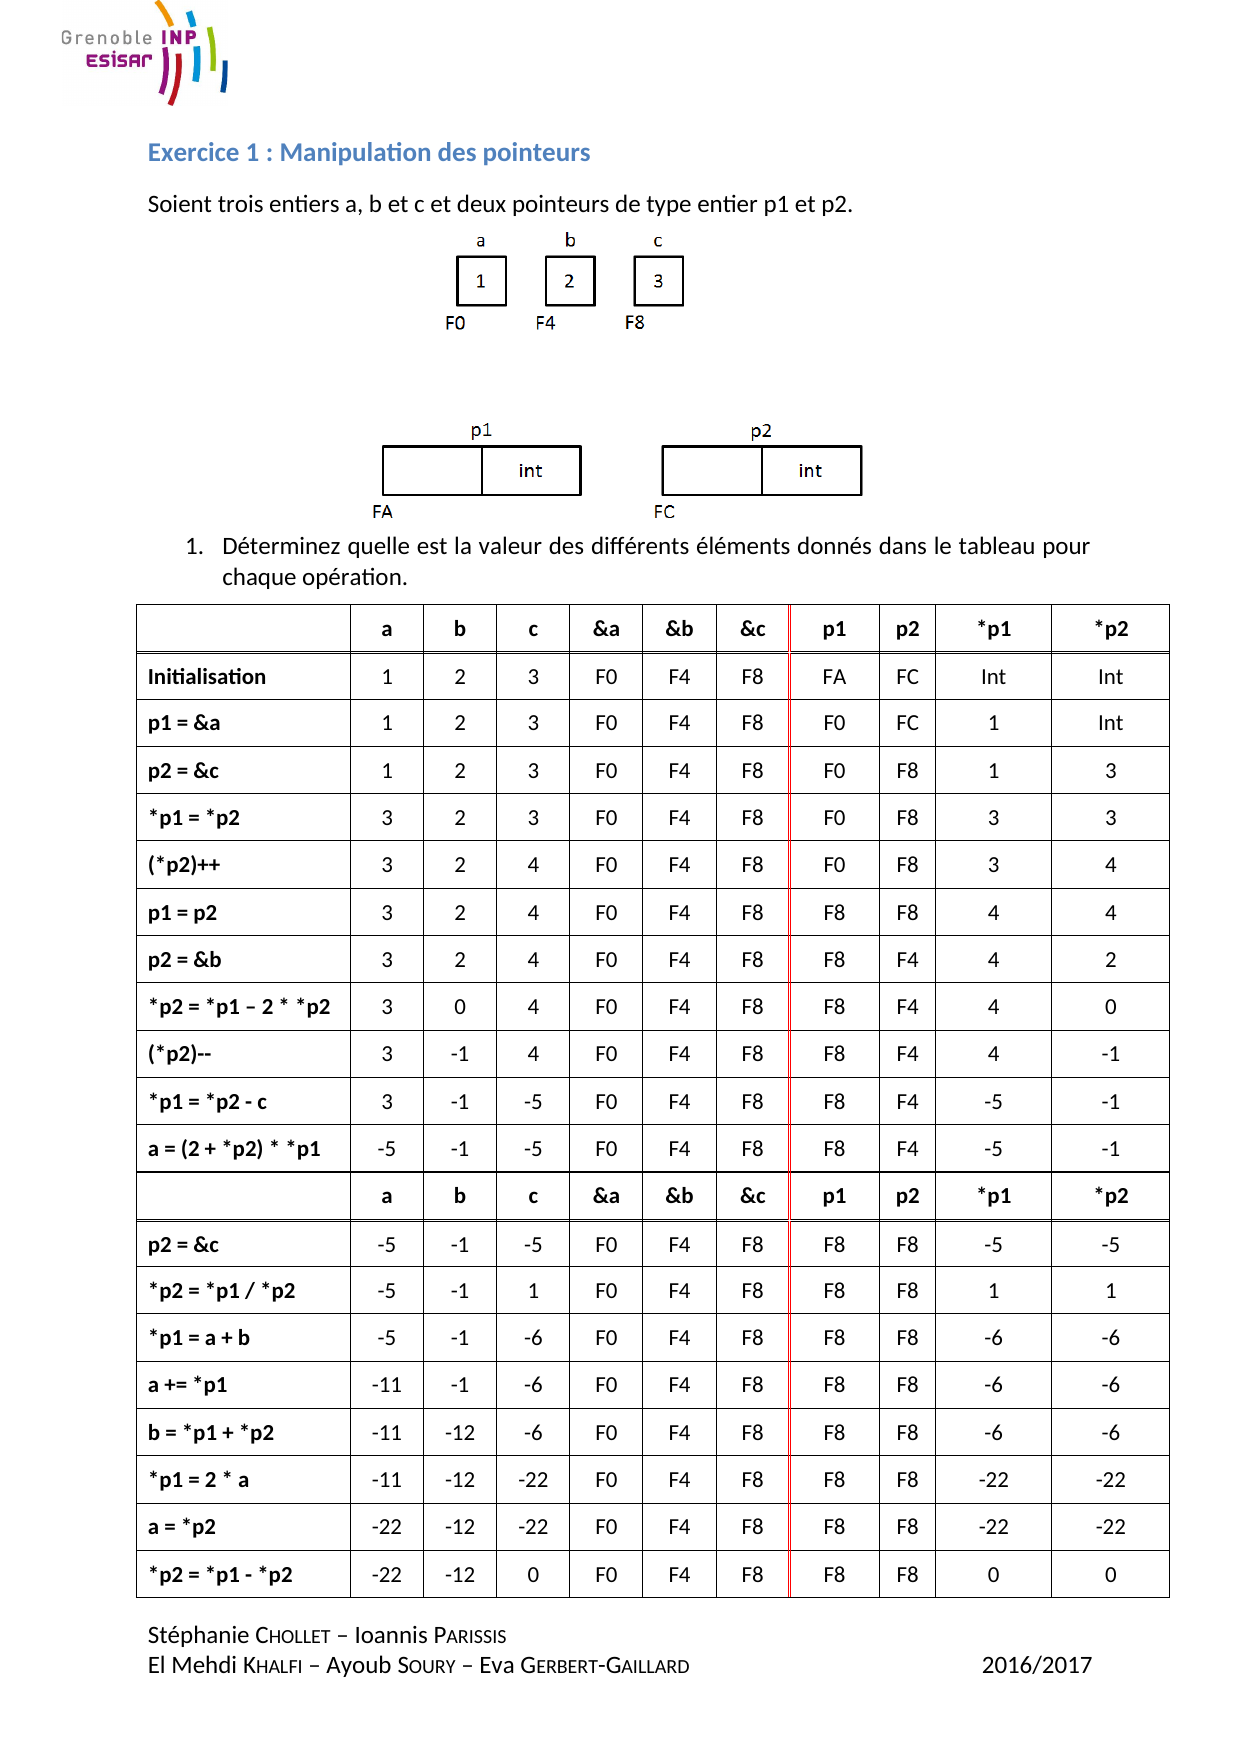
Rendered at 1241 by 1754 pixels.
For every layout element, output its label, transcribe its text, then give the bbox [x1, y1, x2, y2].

table_cell F4 [643, 1222, 716, 1266]
table_cell *p1 = a + b [137, 1314, 350, 1361]
table_cell [137, 1173, 350, 1219]
table_cell 3 [497, 747, 569, 793]
table_cell F4 [643, 889, 716, 935]
table_cell 1 [936, 700, 1051, 746]
table_cell F8 [717, 983, 788, 1029]
table_cell F8 [717, 794, 788, 840]
table_cell -5 [497, 1222, 569, 1266]
table_cell 4 [936, 1031, 1051, 1077]
table_cell F4 [880, 1078, 935, 1124]
table_cell -22 [497, 1504, 569, 1550]
table_cell -1 [424, 1314, 496, 1361]
table_cell F4 [643, 700, 716, 746]
table_cell *p2 = *p1 – 2 * *p2 [137, 983, 350, 1029]
table_cell p2 = &c [137, 1222, 350, 1266]
table_cell -1 [424, 1125, 496, 1171]
table_cell 1 [1052, 1267, 1169, 1313]
table_cell F8 [717, 889, 788, 935]
table_cell 4 [497, 889, 569, 935]
table_cell -5 [351, 1125, 423, 1171]
table_cell F8 [880, 1362, 935, 1408]
table_cell a += *p1 [137, 1362, 350, 1408]
table_cell F8 [717, 936, 788, 982]
table_cell F4 [880, 936, 935, 982]
table_cell F8 [791, 1314, 879, 1361]
table_cell -22 [936, 1504, 1051, 1550]
picture [61, 0, 228, 106]
table_cell -6 [497, 1314, 569, 1361]
table_cell F4 [643, 1362, 716, 1408]
table_cell 4 [497, 936, 569, 982]
table_cell Int [1052, 700, 1169, 746]
table_cell -6 [936, 1314, 1051, 1361]
table_cell 1 [936, 1267, 1051, 1313]
table_cell 4 [1052, 889, 1169, 935]
table_cell (*p2)-- [137, 1031, 350, 1077]
table_cell 3 [351, 1031, 423, 1077]
table_cell F8 [717, 1267, 788, 1313]
table_cell 3 [351, 983, 423, 1029]
table_cell -22 [1052, 1456, 1169, 1502]
table_cell *p2 = *p1 / *p2 [137, 1267, 350, 1313]
table_cell 4 [497, 841, 569, 888]
table_cell a [351, 1173, 423, 1219]
table_cell F4 [643, 1456, 716, 1502]
table_cell 2 [424, 747, 496, 793]
table_cell F8 [717, 1551, 788, 1597]
table_cell F0 [570, 1362, 642, 1408]
table_cell Initialisation [137, 654, 350, 698]
table_cell a = *p2 [137, 1504, 350, 1550]
table_cell F4 [643, 1551, 716, 1597]
table_cell -11 [351, 1456, 423, 1502]
table_cell FC [880, 654, 935, 698]
table_cell F0 [570, 1314, 642, 1361]
table_cell -5 [351, 1222, 423, 1266]
table_cell F8 [791, 1551, 879, 1597]
table_cell F0 [570, 1078, 642, 1124]
table_cell &c [717, 1173, 788, 1219]
table_cell 3 [351, 1078, 423, 1124]
table_cell -6 [936, 1409, 1051, 1455]
table_cell -1 [424, 1362, 496, 1408]
table_cell 4 [936, 983, 1051, 1029]
table_cell 3 [351, 936, 423, 982]
table_cell F8 [791, 889, 879, 935]
table_cell F8 [880, 1222, 935, 1266]
table_cell 1 [497, 1267, 569, 1313]
table_cell -1 [1052, 1031, 1169, 1077]
table_header *p2 [1052, 605, 1169, 651]
table_cell F4 [643, 936, 716, 982]
table_cell F4 [880, 1031, 935, 1077]
table_cell F0 [570, 1551, 642, 1597]
table_header [137, 605, 350, 651]
table_cell -6 [1052, 1314, 1169, 1361]
table_cell F8 [791, 1078, 879, 1124]
table_cell 3 [497, 794, 569, 840]
table_cell F0 [570, 747, 642, 793]
table_cell F8 [880, 1504, 935, 1550]
table_cell -1 [424, 1031, 496, 1077]
table_cell -5 [351, 1267, 423, 1313]
table_cell F8 [791, 1456, 879, 1502]
table_cell 0 [936, 1551, 1051, 1597]
table_cell 2 [424, 936, 496, 982]
table_cell 2 [424, 700, 496, 746]
table_cell Int [936, 654, 1051, 698]
table_cell F8 [717, 1078, 788, 1124]
picture [364, 219, 876, 531]
table_cell -5 [497, 1125, 569, 1171]
table_cell F0 [570, 1031, 642, 1077]
table_cell F0 [570, 1125, 642, 1171]
table_cell FA [791, 654, 879, 698]
table_cell 3 [351, 889, 423, 935]
table_cell 3 [936, 794, 1051, 840]
table_cell 4 [497, 983, 569, 1029]
table_cell *p1 = *p2 - c [137, 1078, 350, 1124]
table_cell F8 [791, 1409, 879, 1455]
table_cell F8 [791, 1222, 879, 1266]
table_cell F0 [791, 700, 879, 746]
table_cell F0 [570, 1409, 642, 1455]
table_cell a = (2 + *p2) * *p1 [137, 1125, 350, 1171]
table_cell F8 [791, 1125, 879, 1171]
table_cell *p2 [1052, 1173, 1169, 1219]
table_cell F8 [717, 1409, 788, 1455]
table_cell F4 [643, 1125, 716, 1171]
table_cell F8 [717, 747, 788, 793]
table_header b [424, 605, 496, 651]
table_cell p1 = p2 [137, 889, 350, 935]
table_cell F4 [880, 1125, 935, 1171]
table_cell 3 [1052, 794, 1169, 840]
table_cell F0 [570, 654, 642, 698]
table_header p1 [791, 605, 879, 651]
table_header p2 [880, 605, 935, 651]
table_cell Int [1052, 654, 1169, 698]
table_cell F4 [643, 983, 716, 1029]
table_cell *p1 = 2 * a [137, 1456, 350, 1502]
table_cell F4 [643, 1031, 716, 1077]
table_cell p1 = &a [137, 700, 350, 746]
table_cell -22 [1052, 1504, 1169, 1550]
table_cell 2 [424, 841, 496, 888]
table_cell -5 [936, 1078, 1051, 1124]
table_cell F4 [643, 794, 716, 840]
table_cell 0 [1052, 983, 1169, 1029]
table_cell -12 [424, 1551, 496, 1597]
table_cell -5 [351, 1314, 423, 1361]
table_cell 1 [936, 747, 1051, 793]
table_cell F8 [880, 1456, 935, 1502]
table_cell F0 [570, 889, 642, 935]
table_cell -12 [424, 1504, 496, 1550]
table_cell F0 [570, 1222, 642, 1266]
table_cell F0 [570, 841, 642, 888]
table_cell 0 [1052, 1551, 1169, 1597]
table_cell F8 [717, 1362, 788, 1408]
table_cell F0 [570, 700, 642, 746]
table_cell F8 [791, 1362, 879, 1408]
table_cell F8 [791, 936, 879, 982]
table_cell -5 [936, 1125, 1051, 1171]
table_cell -11 [351, 1362, 423, 1408]
table_cell F8 [880, 1267, 935, 1313]
table_cell *p2 = *p1 - *p2 [137, 1551, 350, 1597]
table_cell F4 [643, 1314, 716, 1361]
table_cell F4 [643, 841, 716, 888]
table_cell F4 [643, 1267, 716, 1313]
table_cell -1 [424, 1222, 496, 1266]
table_cell 3 [497, 700, 569, 746]
table_cell F8 [791, 1031, 879, 1077]
table_cell F4 [880, 983, 935, 1029]
table_cell F4 [643, 1409, 716, 1455]
table_cell F4 [643, 747, 716, 793]
table_cell F4 [643, 654, 716, 698]
table_cell 0 [424, 983, 496, 1029]
table_cell F0 [570, 936, 642, 982]
table_cell *p1 [936, 1173, 1051, 1219]
table_cell 2 [424, 654, 496, 698]
table_cell 0 [497, 1551, 569, 1597]
table_cell -6 [497, 1409, 569, 1455]
table_cell *p1 = *p2 [137, 794, 350, 840]
table_header &a [570, 605, 642, 651]
table_header *p1 [936, 605, 1051, 651]
table_cell c [497, 1173, 569, 1219]
table_cell 1 [351, 654, 423, 698]
table_cell F4 [643, 1078, 716, 1124]
table_header a [351, 605, 423, 651]
table_cell F0 [791, 841, 879, 888]
table_cell -22 [497, 1456, 569, 1502]
table_cell -11 [351, 1409, 423, 1455]
table_cell F8 [717, 1031, 788, 1077]
table_cell 1 [351, 700, 423, 746]
table_cell F8 [880, 747, 935, 793]
table_cell -6 [1052, 1409, 1169, 1455]
table_cell -6 [936, 1362, 1051, 1408]
table_cell F8 [880, 1551, 935, 1597]
table_cell 2 [424, 889, 496, 935]
table_cell b [424, 1173, 496, 1219]
table_cell F8 [791, 1267, 879, 1313]
table_cell F8 [880, 889, 935, 935]
table_cell -12 [424, 1456, 496, 1502]
table_cell -22 [936, 1456, 1051, 1502]
table_cell F0 [570, 1267, 642, 1313]
table_cell FC [880, 700, 935, 746]
table_cell 3 [936, 841, 1051, 888]
text Soient trois entiers a, b et c et deux pointeurs de type entier p1 et p2. [148, 189, 1093, 219]
table_cell -1 [424, 1078, 496, 1124]
table_header c [497, 605, 569, 651]
table_cell F0 [570, 983, 642, 1029]
table_cell 3 [497, 654, 569, 698]
table_cell -22 [351, 1504, 423, 1550]
table_cell p1 [791, 1173, 879, 1219]
table_cell F4 [643, 1504, 716, 1550]
table_cell 3 [1052, 747, 1169, 793]
table_cell F8 [717, 1456, 788, 1502]
table_cell 1 [351, 747, 423, 793]
table_cell 3 [351, 841, 423, 888]
table_cell -5 [936, 1222, 1051, 1266]
table_cell p2 [880, 1173, 935, 1219]
table_cell (*p2)++ [137, 841, 350, 888]
table_cell F8 [717, 1314, 788, 1361]
table_cell -5 [1052, 1222, 1169, 1266]
table_cell F8 [791, 1504, 879, 1550]
list Déterminez quelle est la valeur des différents éléments donnés dans le tableau pour chaque opération. [185, 530, 1093, 591]
table_cell F0 [570, 1504, 642, 1550]
table_header &b [643, 605, 716, 651]
table_header &c [717, 605, 788, 651]
table_cell -22 [351, 1551, 423, 1597]
table_cell F8 [880, 841, 935, 888]
table_cell 4 [497, 1031, 569, 1077]
subtitle Exercice 1 : Manipulation des pointeurs [148, 135, 1093, 168]
table_cell &b [643, 1173, 716, 1219]
table_cell p2 = &c [137, 747, 350, 793]
table_cell F8 [880, 1314, 935, 1361]
table_cell F8 [880, 794, 935, 840]
table_cell -1 [1052, 1078, 1169, 1124]
table_cell F8 [717, 1222, 788, 1266]
table_cell F0 [791, 794, 879, 840]
table_cell -1 [1052, 1125, 1169, 1171]
table_cell b = *p1 + *p2 [137, 1409, 350, 1455]
table_cell 2 [1052, 936, 1169, 982]
table_cell -6 [1052, 1362, 1169, 1408]
table_cell F8 [717, 841, 788, 888]
table_cell F0 [791, 747, 879, 793]
table_cell F8 [717, 700, 788, 746]
table_cell -5 [497, 1078, 569, 1124]
table_cell F0 [570, 794, 642, 840]
table_cell 4 [936, 936, 1051, 982]
table_cell F8 [880, 1409, 935, 1455]
table_cell -1 [424, 1267, 496, 1313]
table_cell F0 [570, 1456, 642, 1502]
table_cell 3 [351, 794, 423, 840]
table_cell F8 [791, 983, 879, 1029]
table_cell 4 [1052, 841, 1169, 888]
table_cell p2 = &b [137, 936, 350, 982]
table_cell F8 [717, 1125, 788, 1171]
table_cell 4 [936, 889, 1051, 935]
table_cell &a [570, 1173, 642, 1219]
table_cell F8 [717, 654, 788, 698]
table_cell 2 [424, 794, 496, 840]
table_cell F8 [717, 1504, 788, 1550]
table_cell -12 [424, 1409, 496, 1455]
table_cell -6 [497, 1362, 569, 1408]
